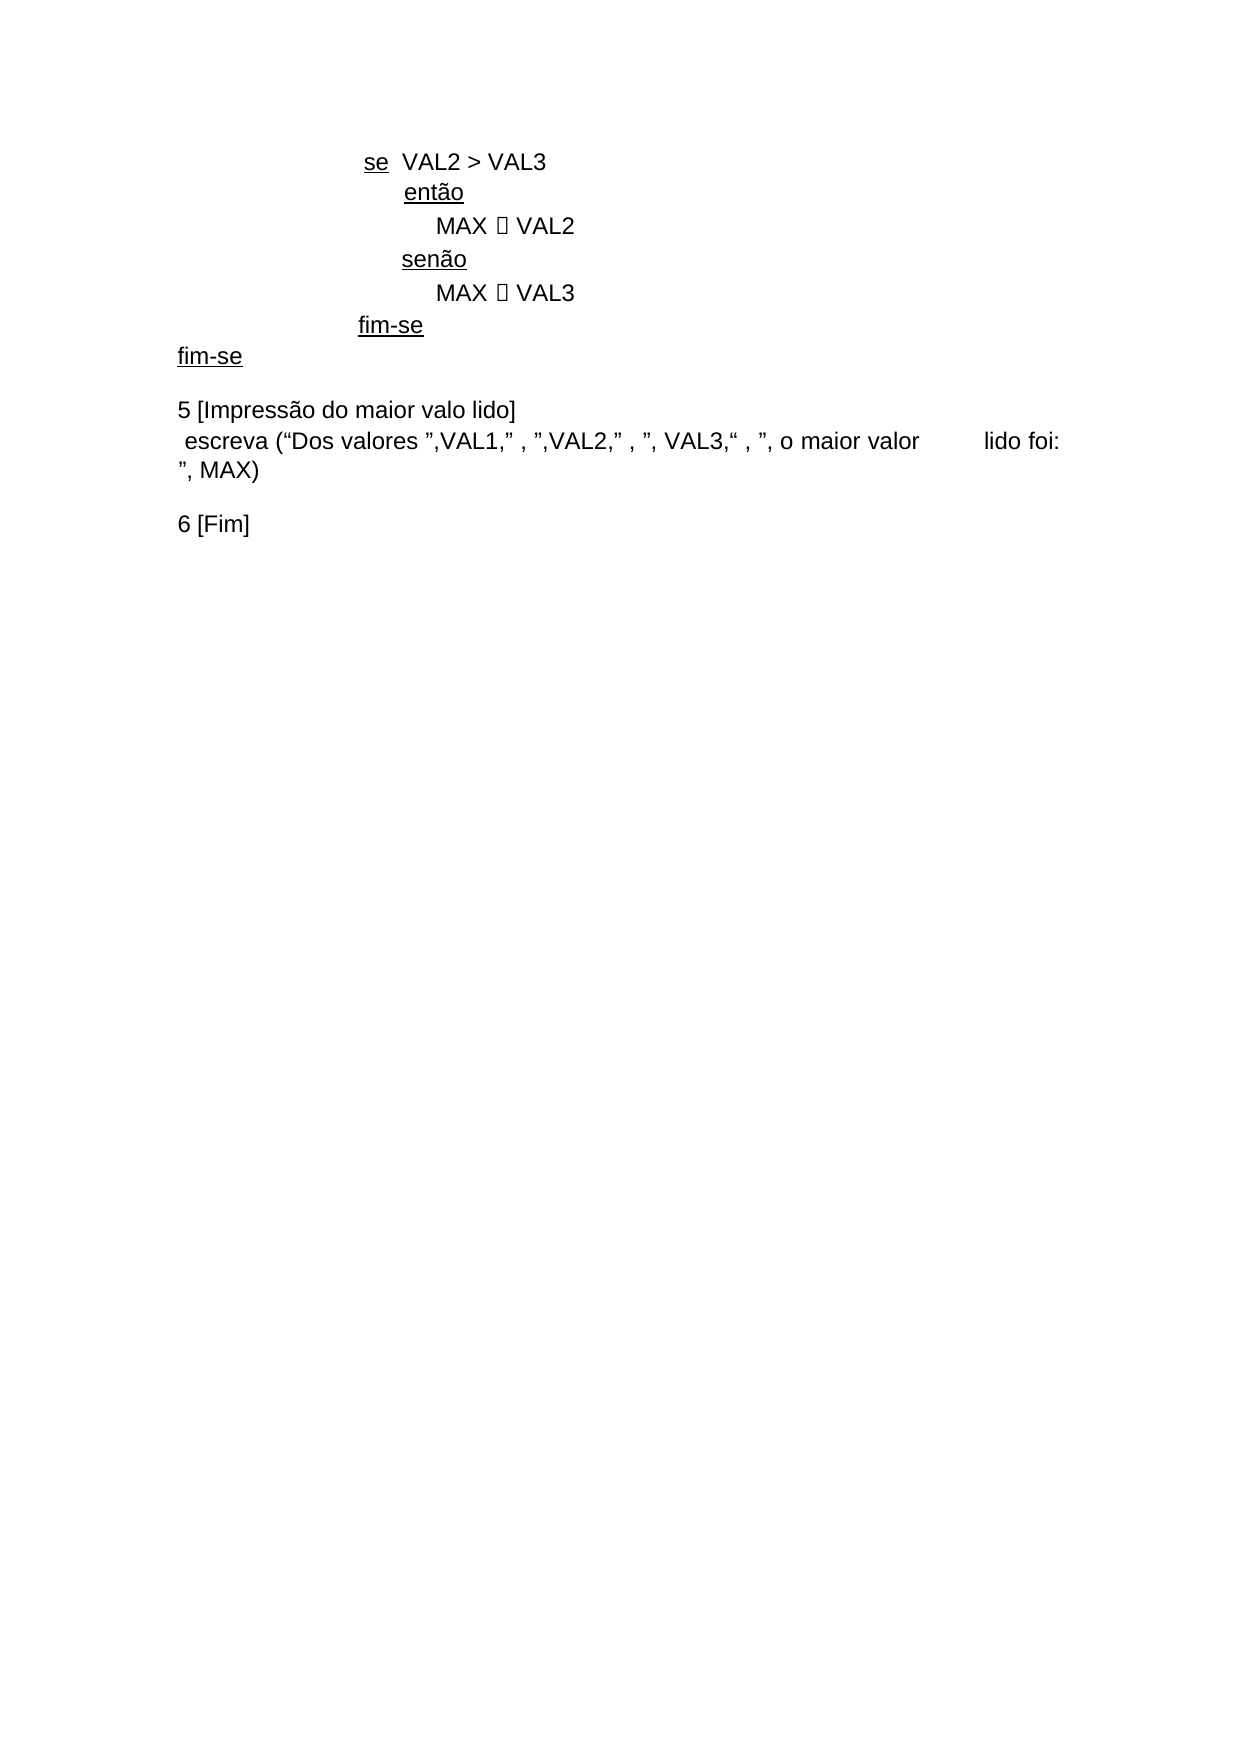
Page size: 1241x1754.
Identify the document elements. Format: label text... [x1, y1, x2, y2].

text MAX  VAL2 [177, 209, 1063, 241]
text fim-se [177, 311, 1063, 339]
text MAX  VAL3 [177, 275, 1063, 308]
list [Fim] [177, 510, 1062, 538]
text então [177, 178, 1063, 206]
text escreva (“Dos valores ”,VAL1,” , ”,VAL2,” , ”, VAL3,“ , ”, o maior valor lido foi: ”, MAX) [177, 427, 1062, 483]
text se VAL2 > VAL3 [177, 148, 1063, 175]
list [Impressão do maior valo lido] [177, 396, 1062, 424]
text fim-se [177, 342, 1063, 369]
text senão [177, 245, 1063, 272]
